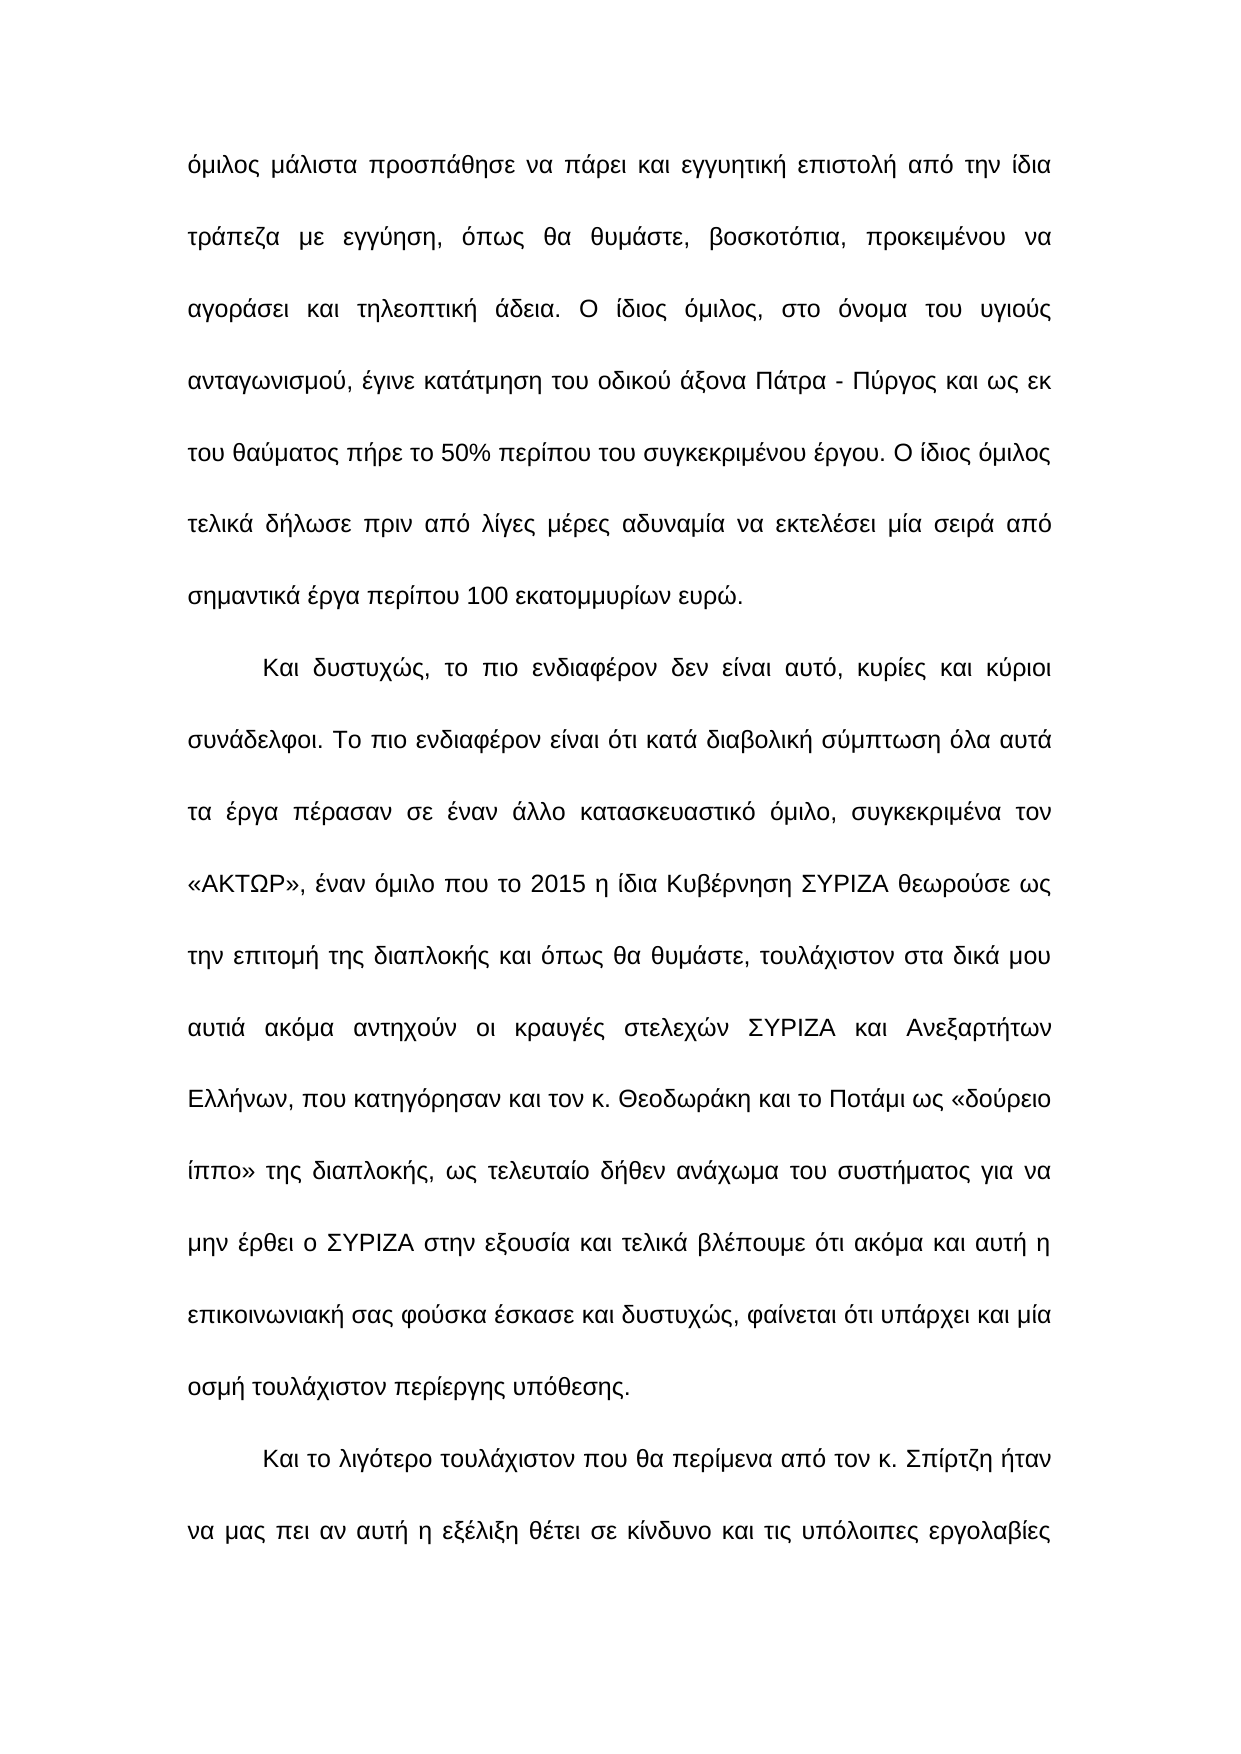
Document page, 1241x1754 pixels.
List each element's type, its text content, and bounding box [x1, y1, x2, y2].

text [187, 150, 1053, 610]
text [187, 1444, 1053, 1544]
text Και δυστυχώς, το πιο ενδιαφέρον δεν είναι αυτό, κυρίες και κύριοι συνάδελφοι. Το πιο ενδιαφέρον είναι ότι κατά διαβολική σύμπτωση όλα αυτά τα έργα πέρασαν σε έναν άλλο κατασκευαστικό όμιλο, συγκεκριμένα τον «ΑΚΤΩΡ», έναν όμιλο που το 2015 η ίδια Κυβέρνηση ΣΥΡΙΖΑ θεωρούσε ως την επιτομή της διαπλοκής και όπως θα θυμάστε, τουλάχιστον στα δικά μου αυτιά ακόμα αντηχούν οι κραυγές στελεχών ΣΥΡΙΖΑ και Ανεξαρτήτων Ελλήνων, που κατηγόρησαν και τον κ. Θεοδωράκη και το Ποτάμι ως «δούρειο ίππο» της διαπλοκής, ως τελευταίο δήθεν ανάχωμα του συστήματος για να μην έρθει ο ΣΥΡΙΖΑ στην εξουσία και τελικά βλέπουμε ότι ακόμα και αυτή η επικοινωνιακή σας φούσκα έσκασε και δυστυχώς, φαίνεται ότι υπάρχει και μία οσμή τουλάχιστον περίεργης υπόθεσης. [187, 653, 1053, 1401]
